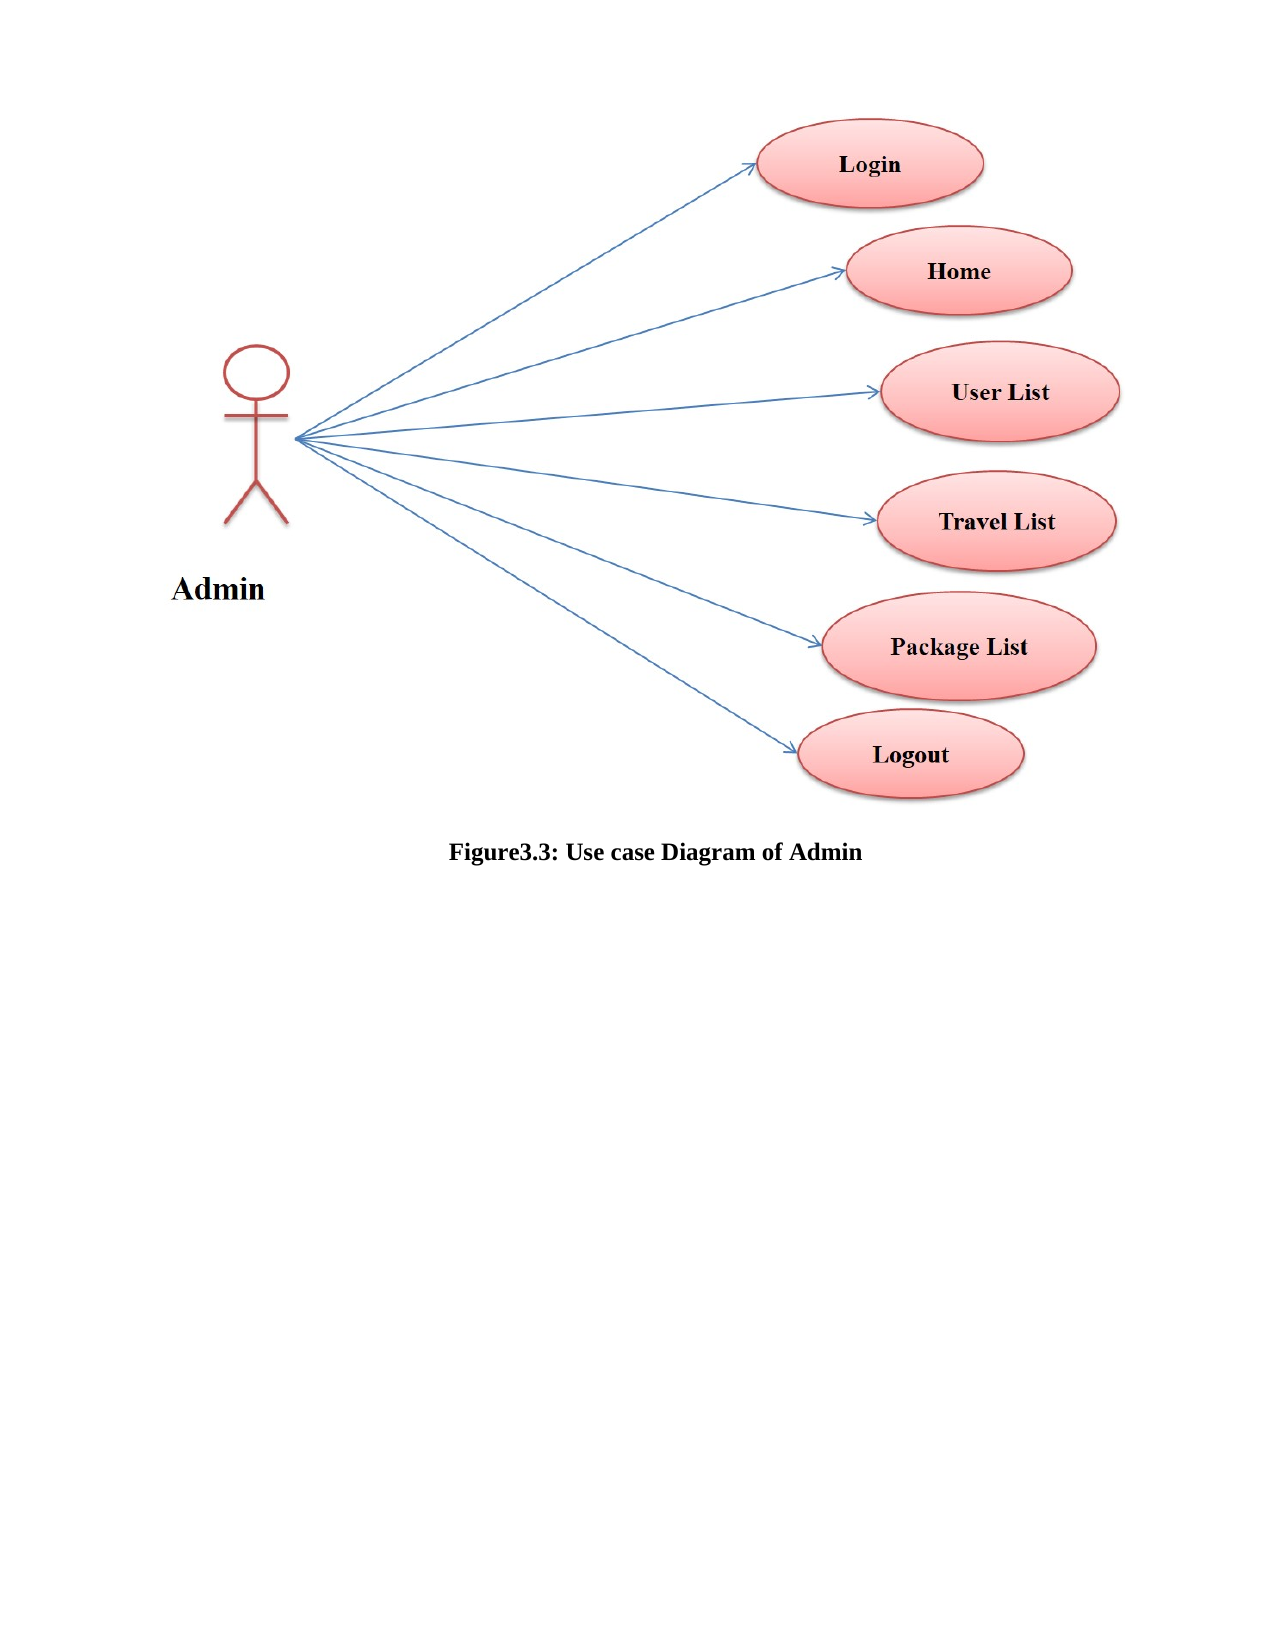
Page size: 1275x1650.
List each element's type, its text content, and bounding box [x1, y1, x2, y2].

picture [150, 115, 1125, 807]
text Figure3.3: Use case Diagram of Admin [225, 837, 1125, 866]
